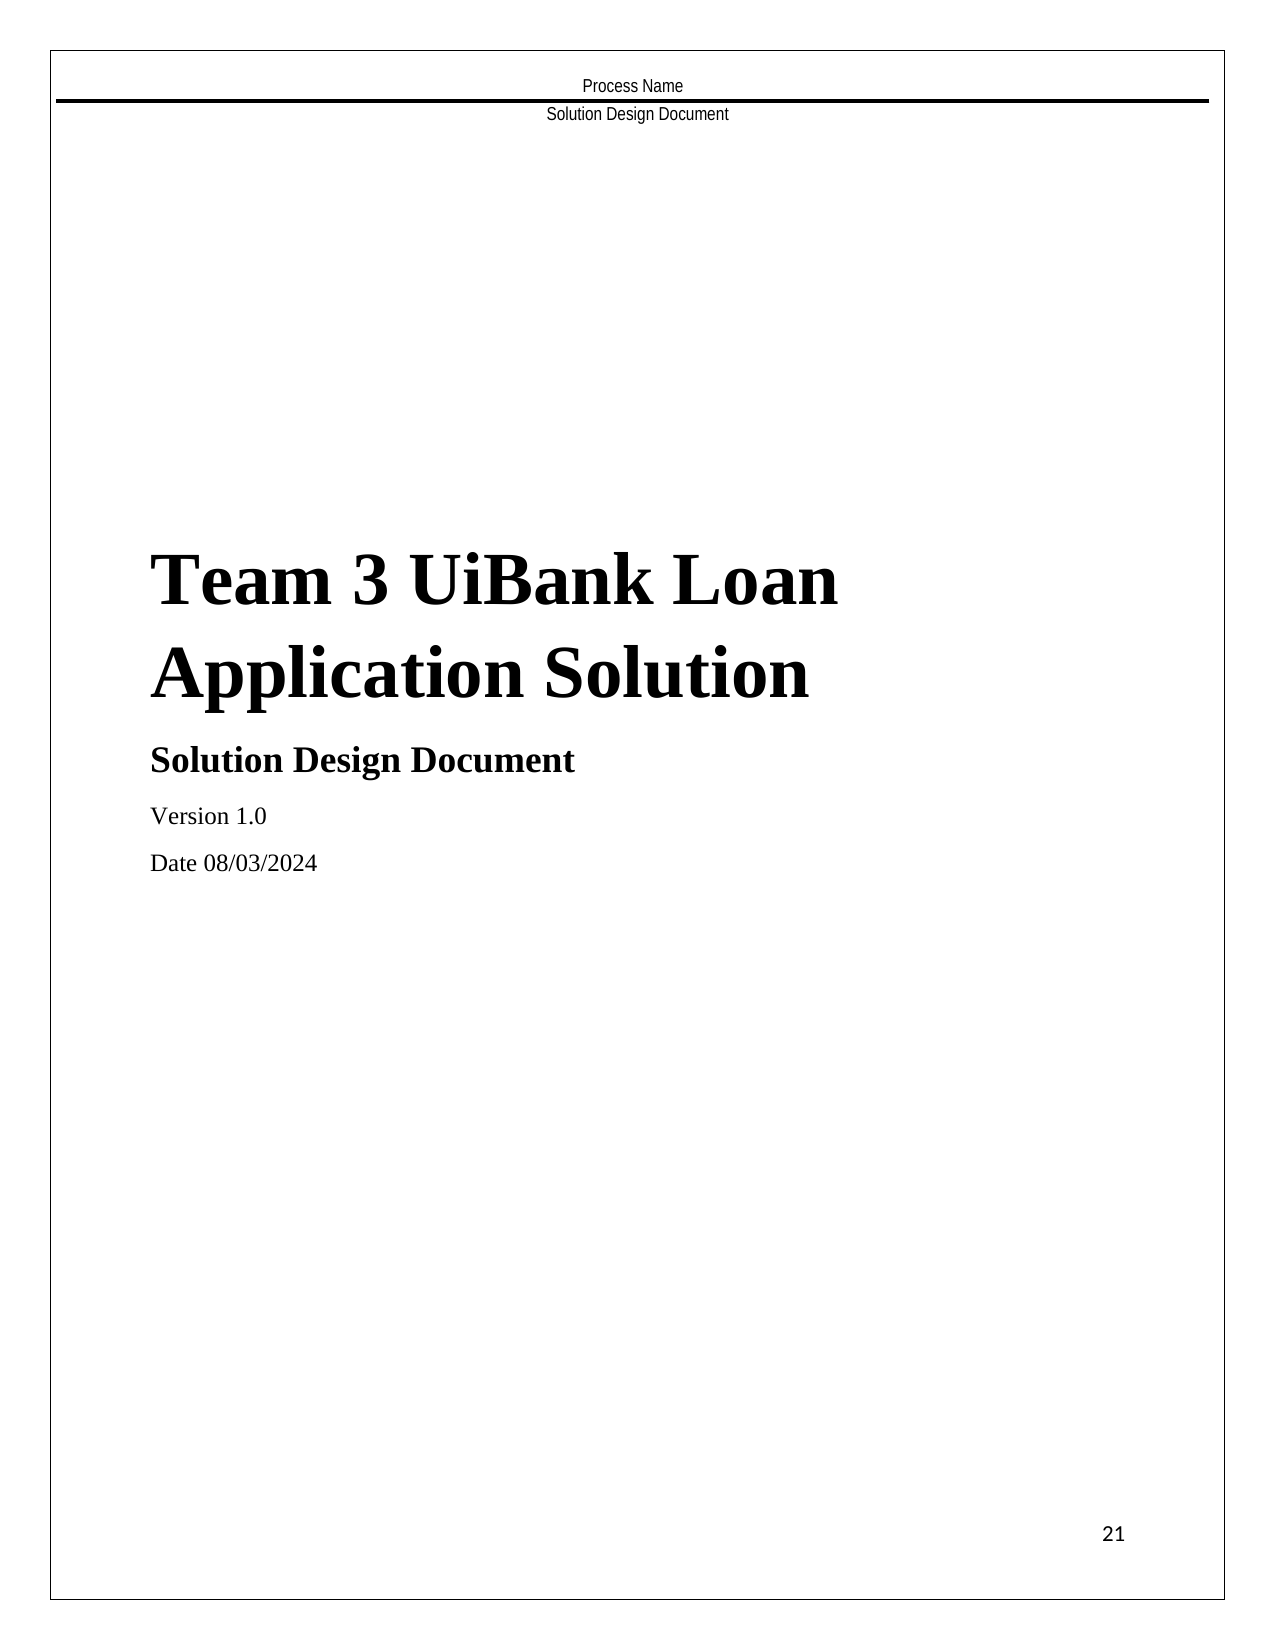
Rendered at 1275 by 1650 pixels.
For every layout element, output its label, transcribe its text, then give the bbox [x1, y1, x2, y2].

text Solution Design Document [150, 737, 1125, 781]
text Version 1.0 [150, 801, 1125, 829]
text Date 08/03/2024 [150, 848, 1125, 877]
text Team 3 UiBank Loan Application Solution [150, 534, 1125, 714]
